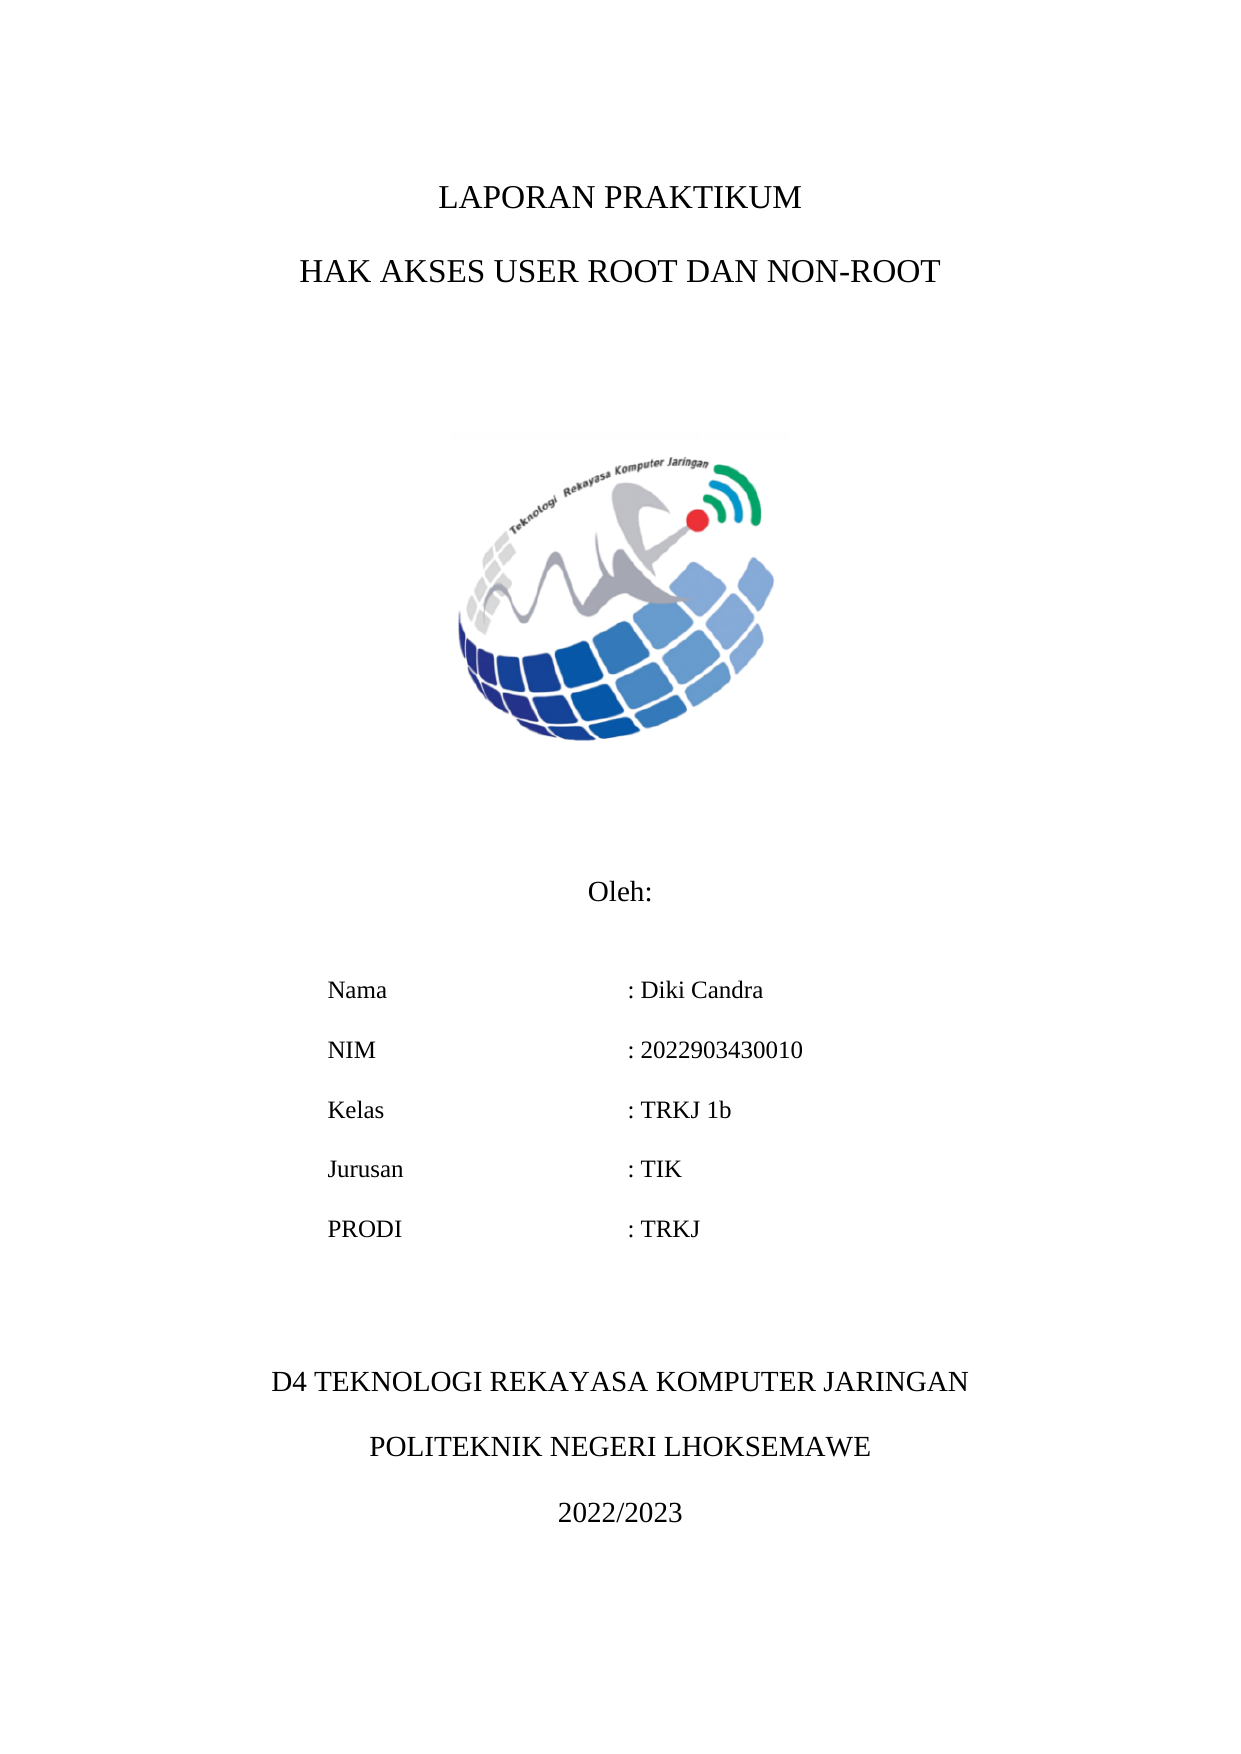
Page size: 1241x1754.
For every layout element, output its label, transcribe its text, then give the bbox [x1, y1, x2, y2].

text NIM : 2022903430010 [327, 1035, 1063, 1064]
text 2022/2023 [177, 1495, 1063, 1528]
text POLITEKNIK NEGERI LHOKSEMAWE [177, 1429, 1063, 1463]
text D4 TEKNOLOGI REKAYASA KOMPUTER JARINGAN [177, 1364, 1063, 1398]
text LAPORAN PRAKTIKUM [177, 177, 1063, 216]
picture [450, 431, 790, 753]
text HAK AKSES USER ROOT DAN NON-ROOT [177, 251, 1063, 290]
text PRODI : TRKJ [327, 1214, 1063, 1243]
text Nama : Diki Candra [327, 975, 1063, 1004]
text Jurusan : TIK [327, 1154, 1063, 1183]
text Kelas : TRKJ 1b [327, 1095, 1063, 1123]
text Oleh: [177, 874, 1063, 908]
